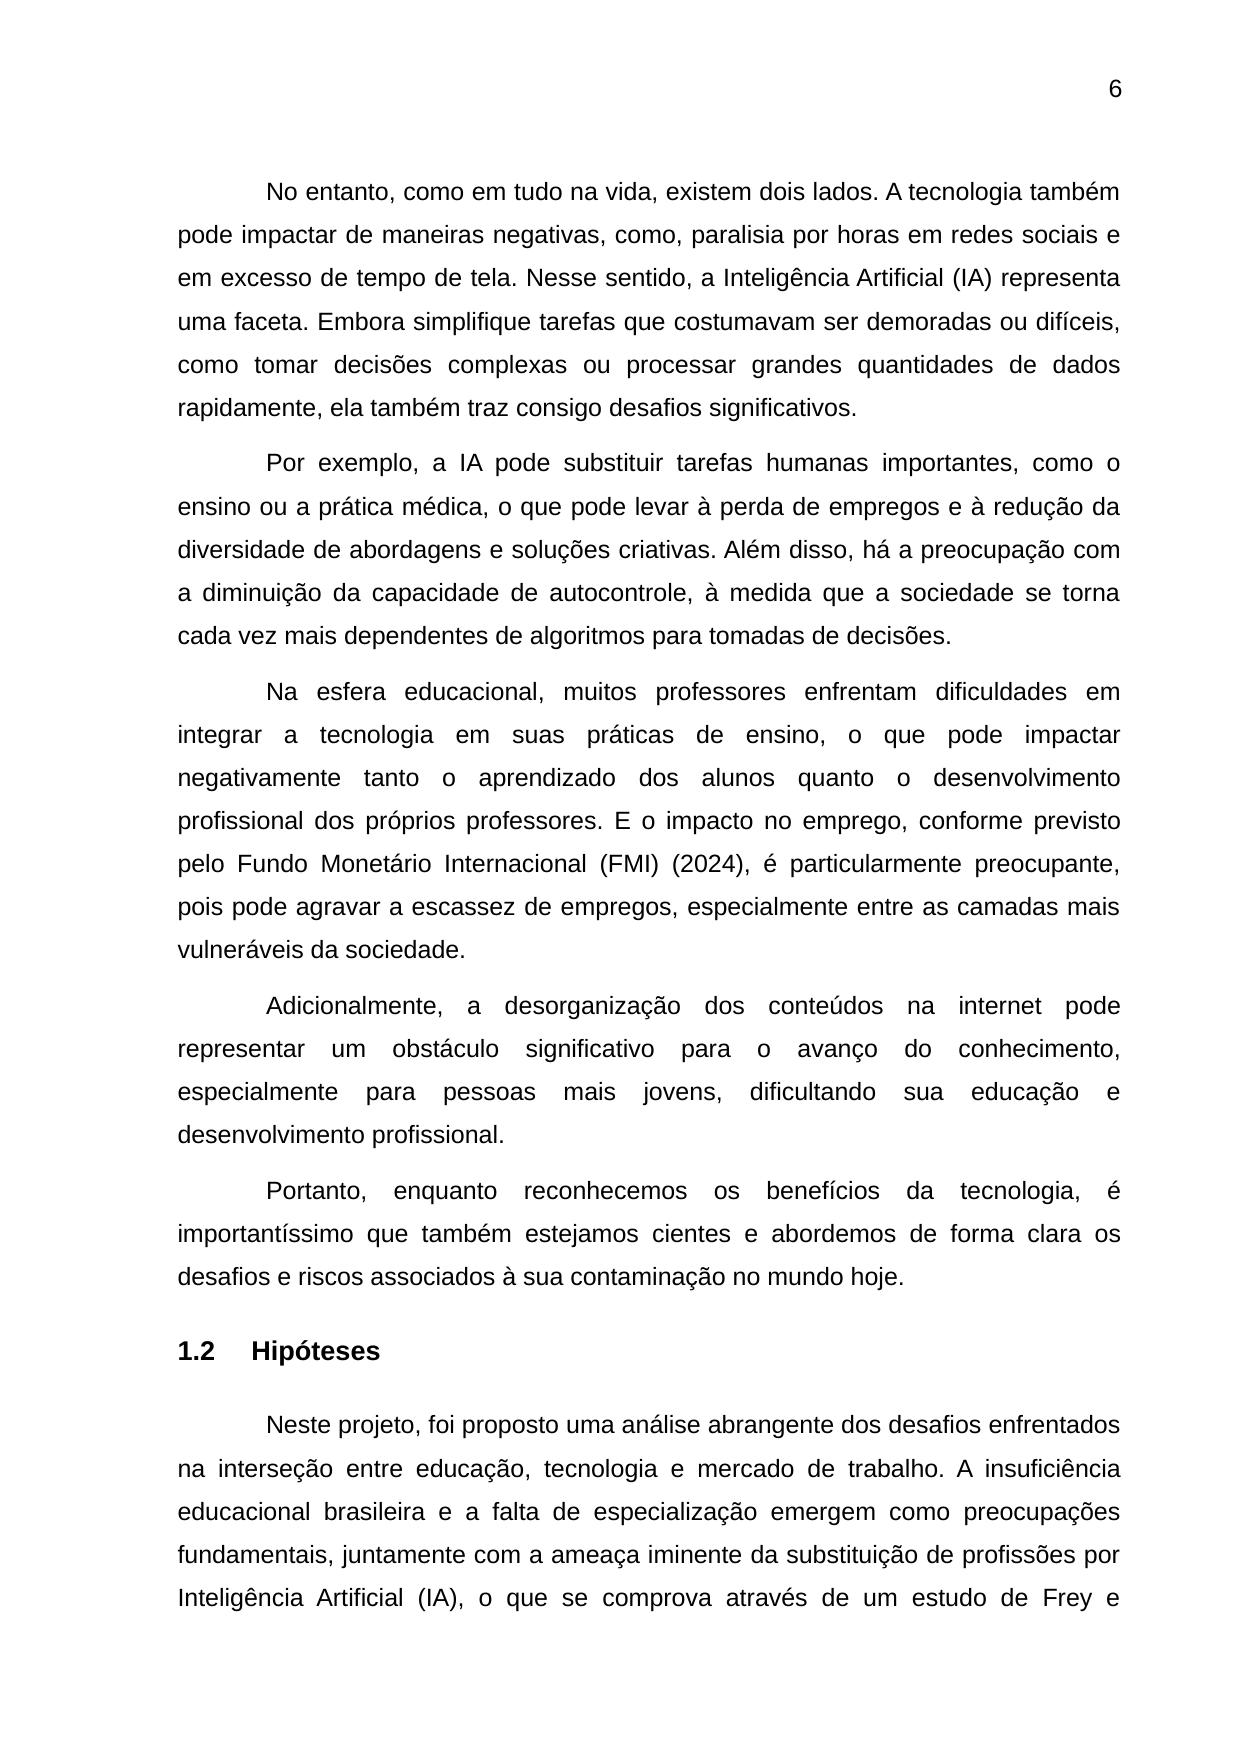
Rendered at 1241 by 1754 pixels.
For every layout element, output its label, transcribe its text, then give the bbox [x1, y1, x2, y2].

subtitle Hipóteses [177, 1334, 1122, 1366]
text Adicionalmente, a desorganização dos conteúdos na internet pode representar um obstáculo significativo para o avanço do conhecimento, especialmente para pessoas mais jovens, dificultando sua educação e desenvolvimento profissional. [177, 991, 1122, 1149]
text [177, 1411, 1122, 1612]
text Na esfera educacional, muitos professores enfrentam dificuldades em integrar a tecnologia em suas práticas de ensino, o que pode impactar negativamente tanto o aprendizado dos alunos quanto o desenvolvimento profissional dos próprios professores. E o impacto no emprego, conforme previsto pelo Fundo Monetário Internacional (FMI) (2024), é particularmente preocupante, pois pode agravar a escassez de empregos, especialmente entre as camadas mais vulneráveis da sociedade. [177, 677, 1122, 964]
text Por exemplo, a IA pode substituir tarefas humanas importantes, como o ensino ou a prática médica, o que pode levar à perda de empregos e à redução da diversidade de abordagens e soluções criativas. Além disso, há a preocupação com a diminuição da capacidade de autocontrole, à medida que a sociedade se torna cada vez mais dependentes de algoritmos para tomadas de decisões. [177, 448, 1122, 650]
text No entanto, como em tudo na vida, existem dois lados. A tecnologia também pode impactar de maneiras negativas, como, paralisia por horas em redes sociais e em excesso de tempo de tela. Nesse sentido, a Inteligência Artificial (IA) representa uma faceta. Embora simplifique tarefas que costumavam ser demoradas ou difíceis, como tomar decisões complexas ou processar grandes quantidades de dados rapidamente, ela também traz consigo desafios significativos. [177, 177, 1122, 422]
text Portanto, enquanto reconhecemos os benefícios da tecnologia, é importantíssimo que também estejamos cientes e abordemos de forma clara os desafios e riscos associados à sua contaminação no mundo hoje. [177, 1176, 1122, 1291]
